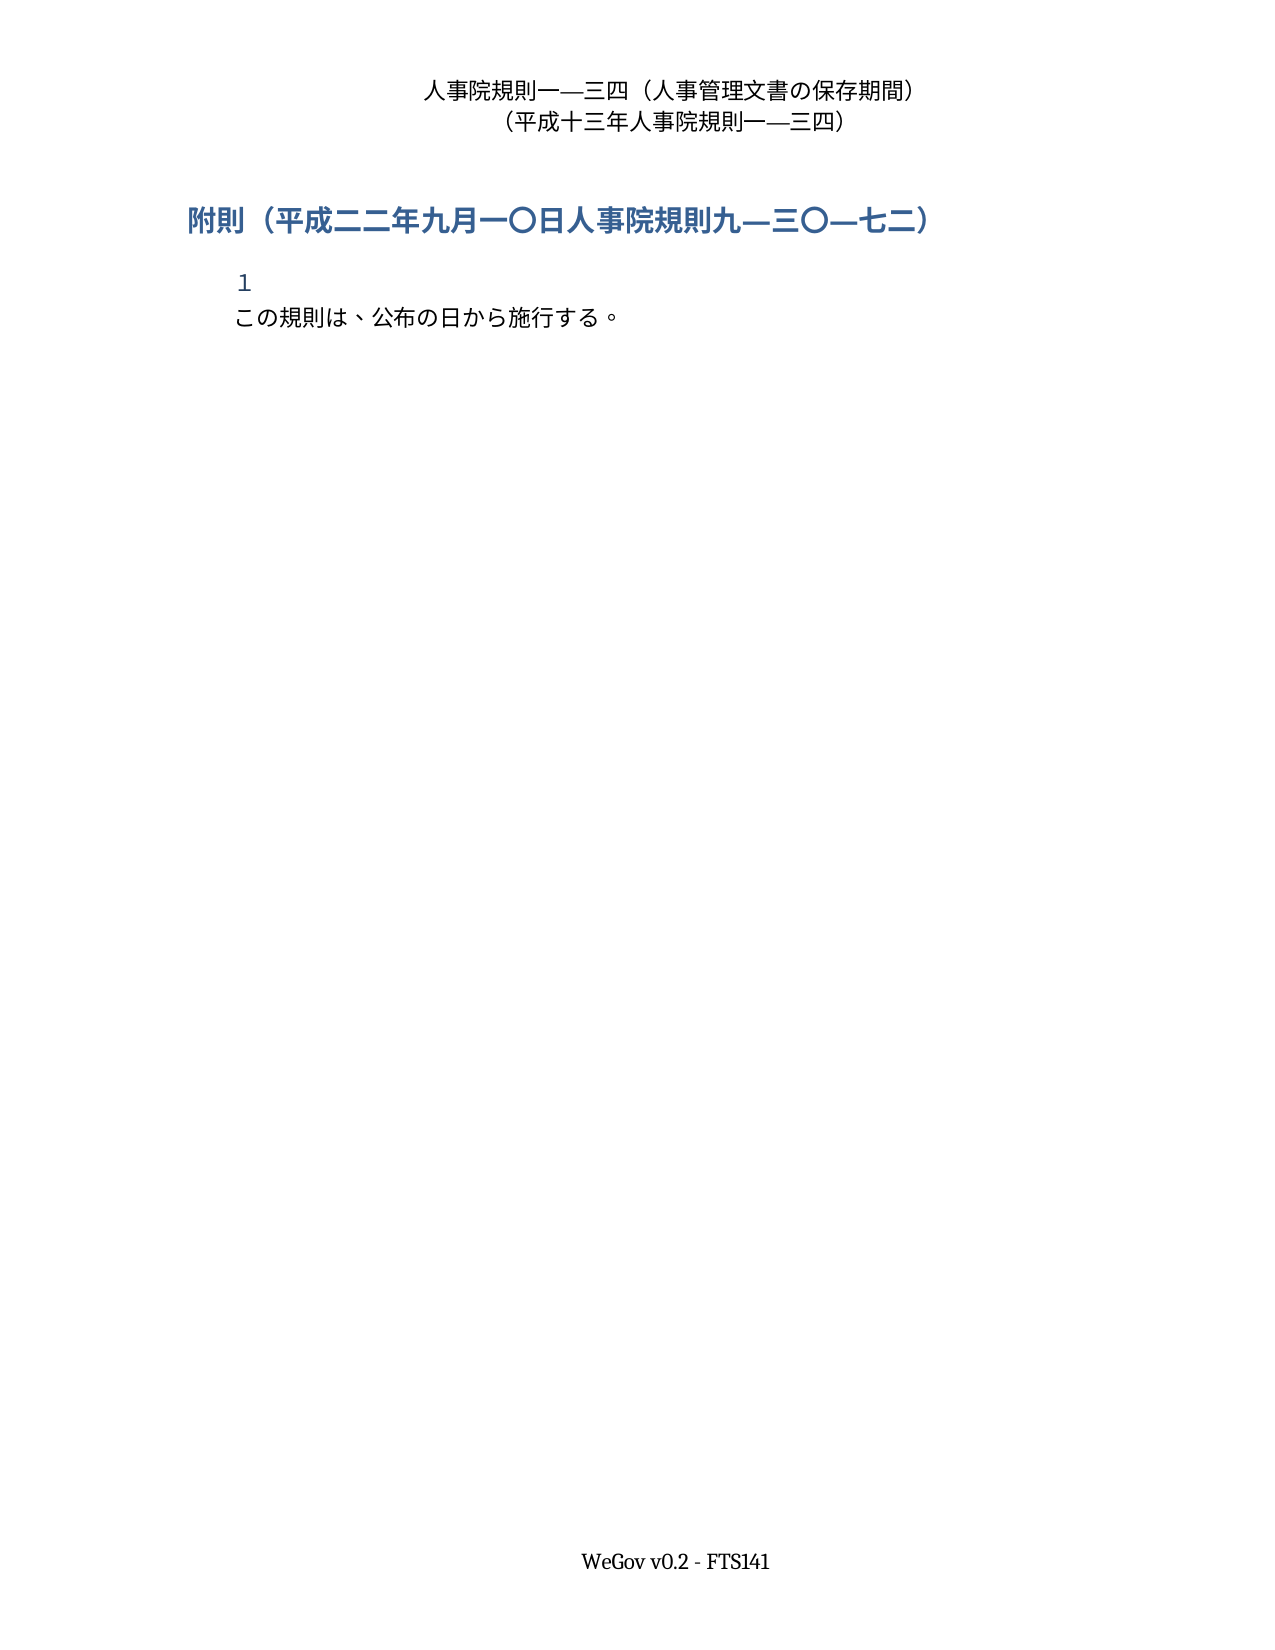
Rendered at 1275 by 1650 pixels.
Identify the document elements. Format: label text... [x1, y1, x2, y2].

subtitle １ [233, 266, 1087, 298]
text この規則は、公布の日から施行する。 [233, 302, 1087, 334]
subtitle 附則（平成二二年九月一〇日人事院規則九―三〇―七二） [187, 200, 1087, 240]
